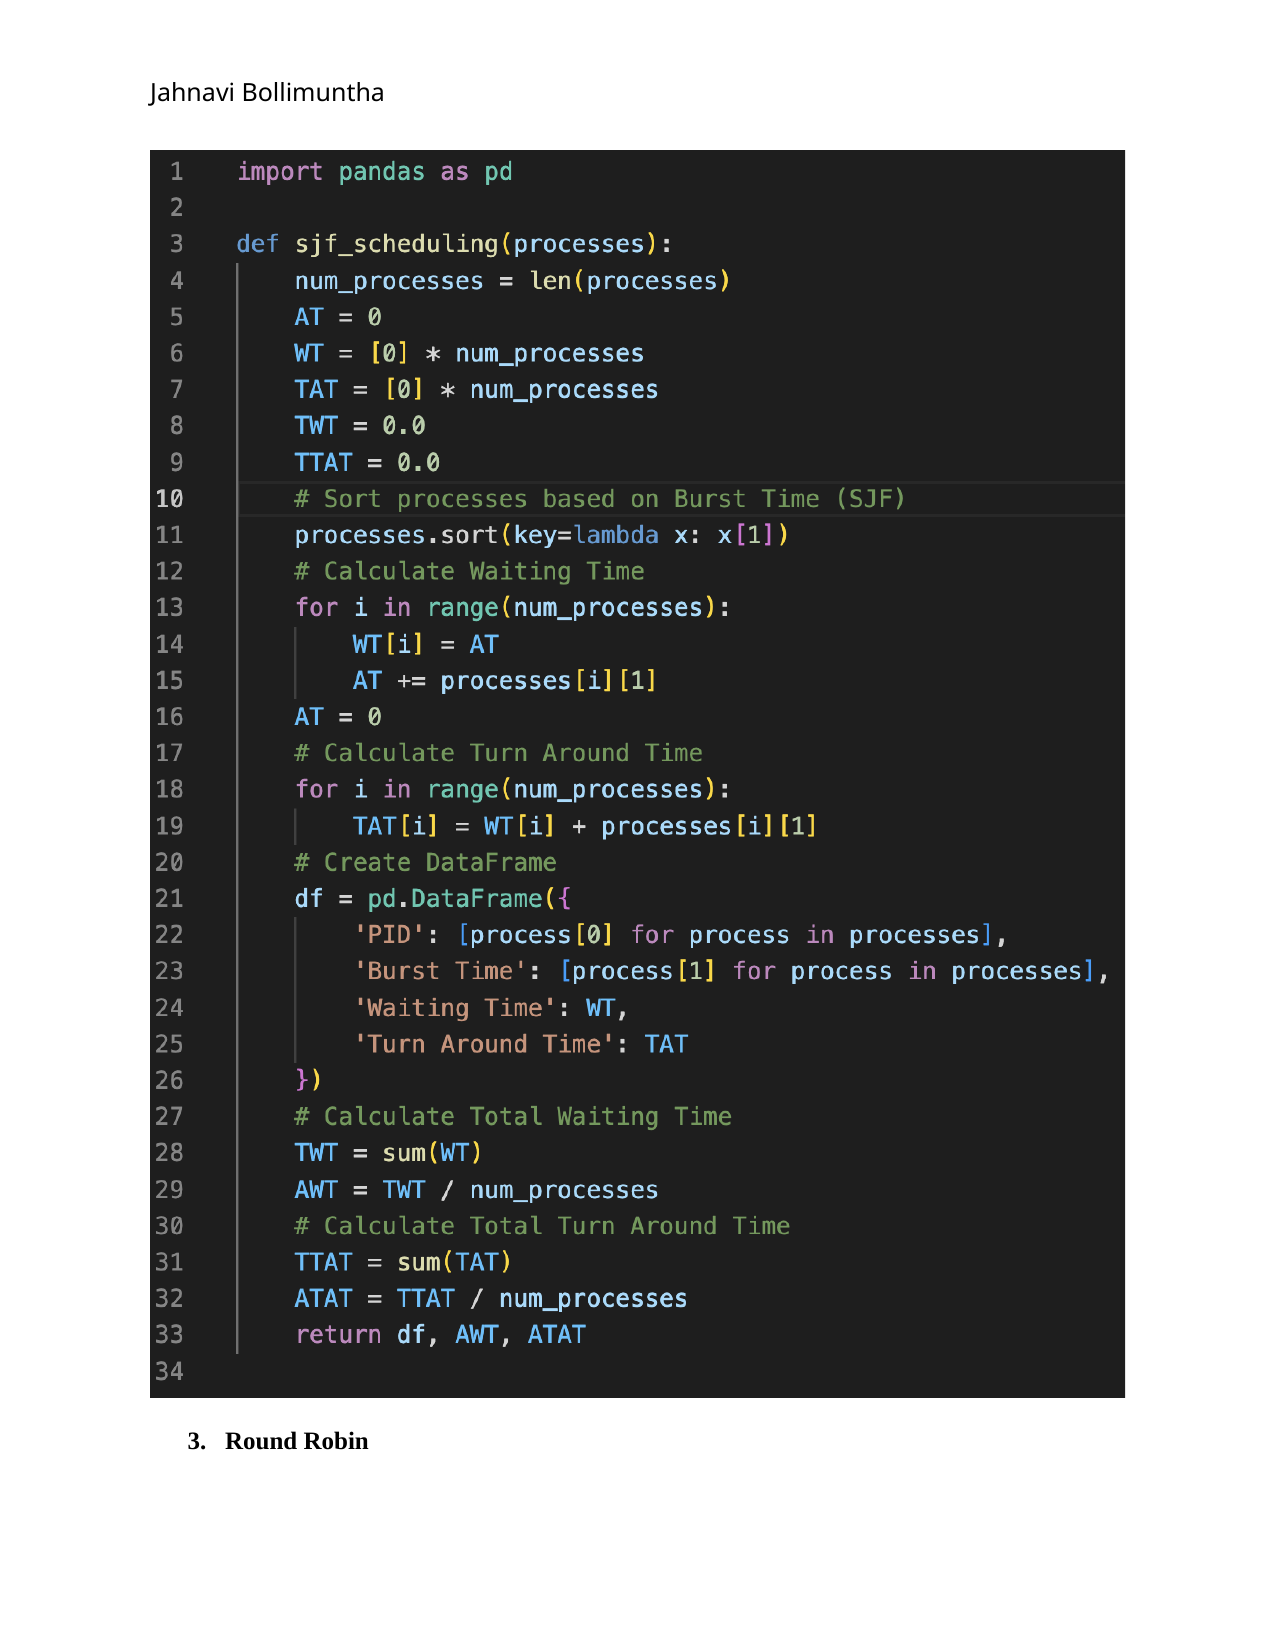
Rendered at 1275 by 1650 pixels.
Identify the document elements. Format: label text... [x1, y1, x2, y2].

picture [150, 150, 1125, 1398]
list Round Robin [187, 1426, 1125, 1455]
